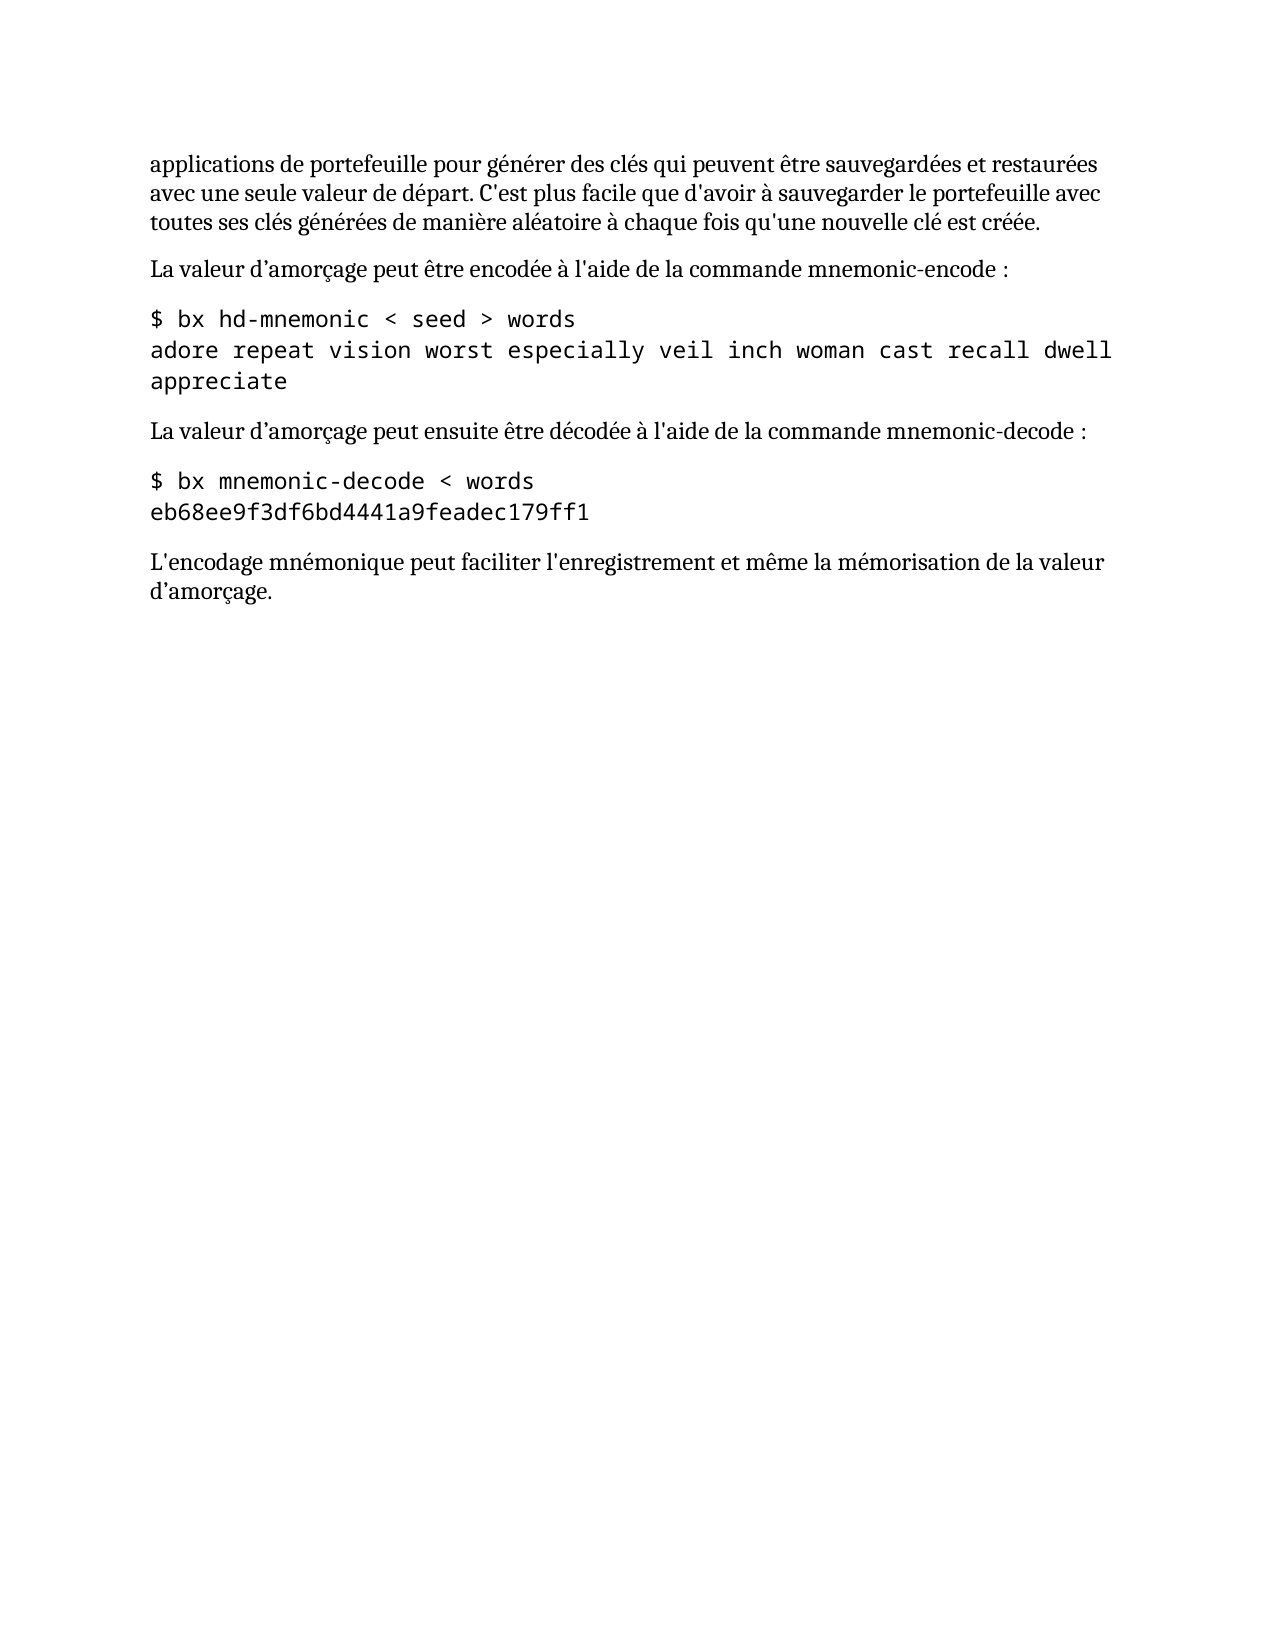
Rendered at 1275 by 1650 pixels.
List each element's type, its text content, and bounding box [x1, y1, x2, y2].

text L'encodage mnémonique peut faciliter l'enregistrement et même la mémorisation de la valeur d’amorçage. [150, 548, 1125, 605]
text $ bx hd-mnemonic < seed > words adore repeat vision worst especially veil inch woman cast recall dwell appreciate [150, 302, 1125, 396]
text La valeur d’amorçage peut être encodée à l'aide de la commande mnemonic-encode : [150, 255, 1125, 284]
text La valeur d’amorçage peut ensuite être décodée à l'aide de la commande mnemonic-decode : [150, 417, 1125, 446]
text $ bx mnemonic-decode < words eb68ee9f3df6bd4441a9feadec179ff1 [150, 464, 1125, 527]
